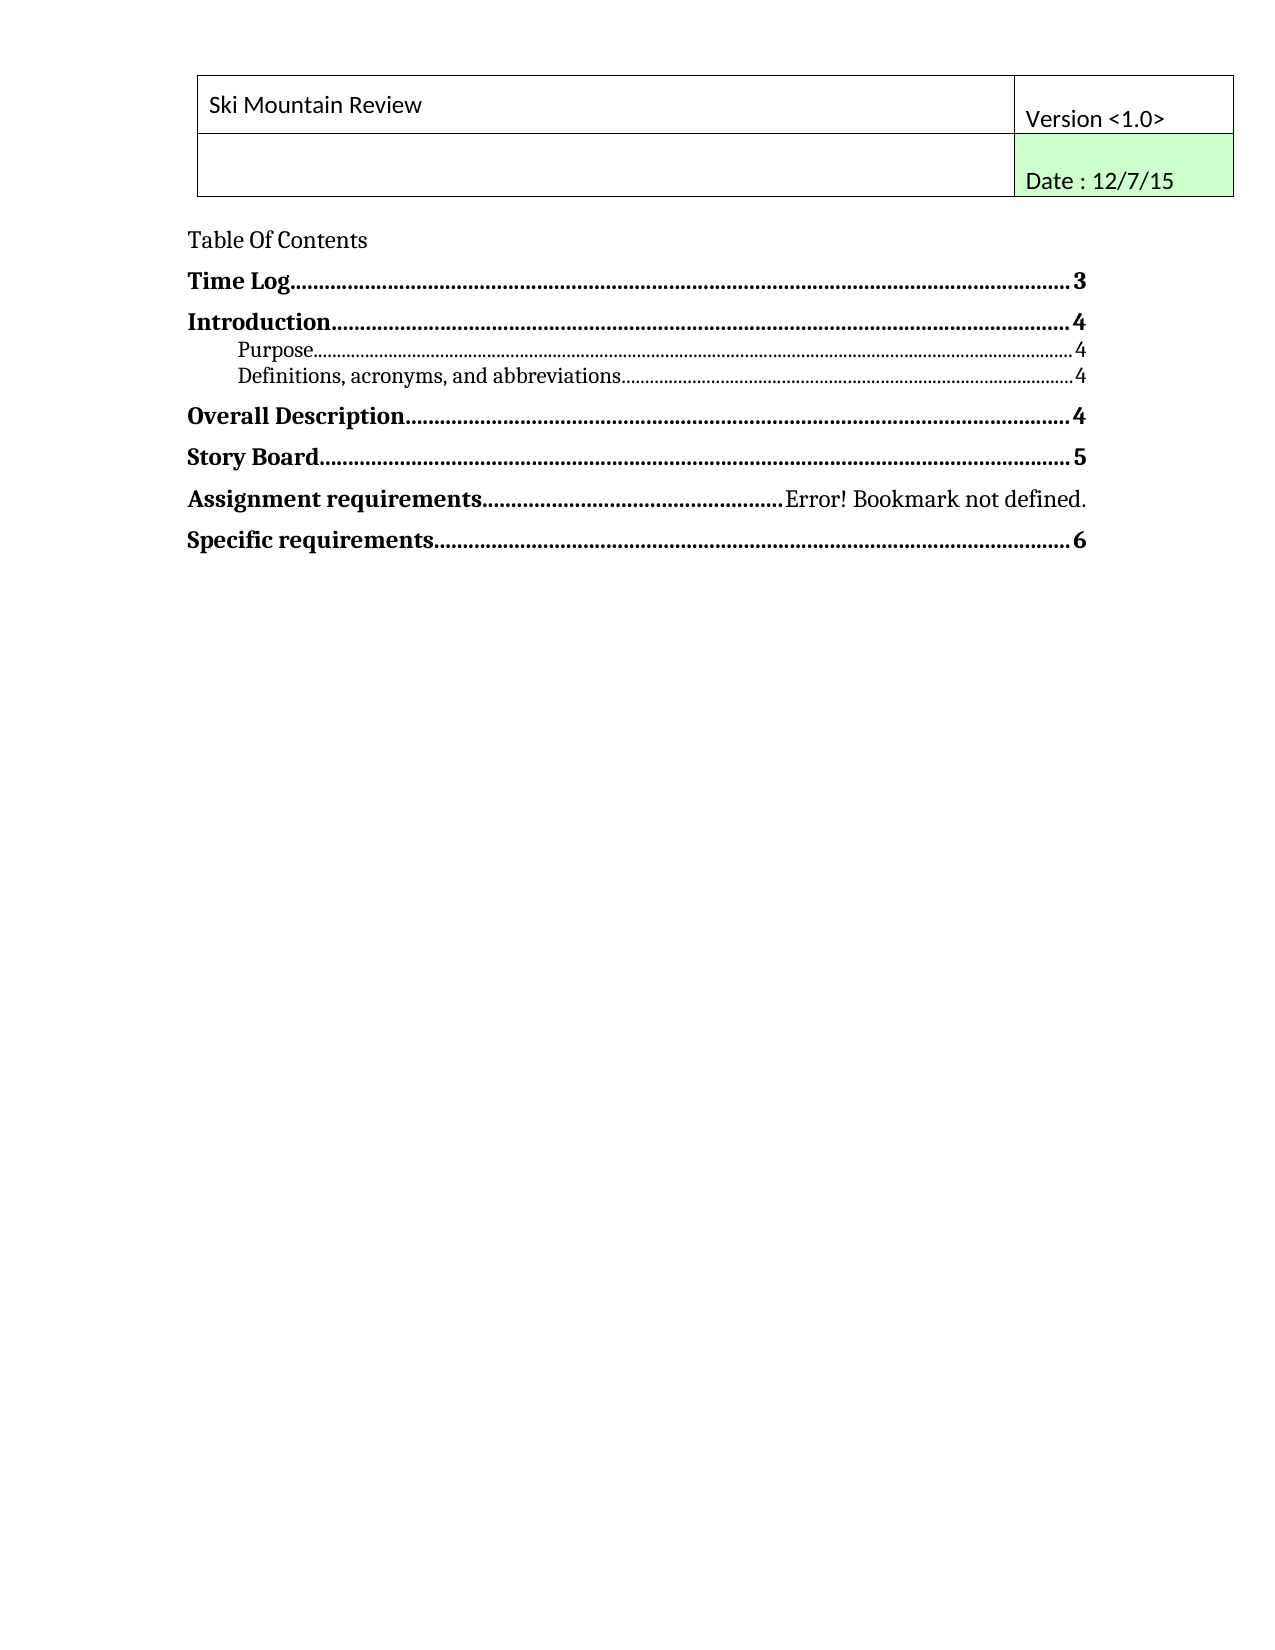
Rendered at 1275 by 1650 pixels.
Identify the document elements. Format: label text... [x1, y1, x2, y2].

text Overall Description 4 [187, 402, 1087, 431]
text Time Log 3 [187, 267, 1087, 296]
text Specific requirements 6 [187, 526, 1087, 554]
text Story Board 5 [187, 443, 1087, 472]
text Purpose 4 [237, 337, 1087, 363]
text Table Of Contents [187, 226, 1087, 254]
text Introduction 4 [187, 308, 1087, 337]
text Assignment requirements Error! Bookmark not defined. [187, 484, 1087, 513]
text Definitions, acronyms, and abbreviations 4 [237, 363, 1087, 389]
